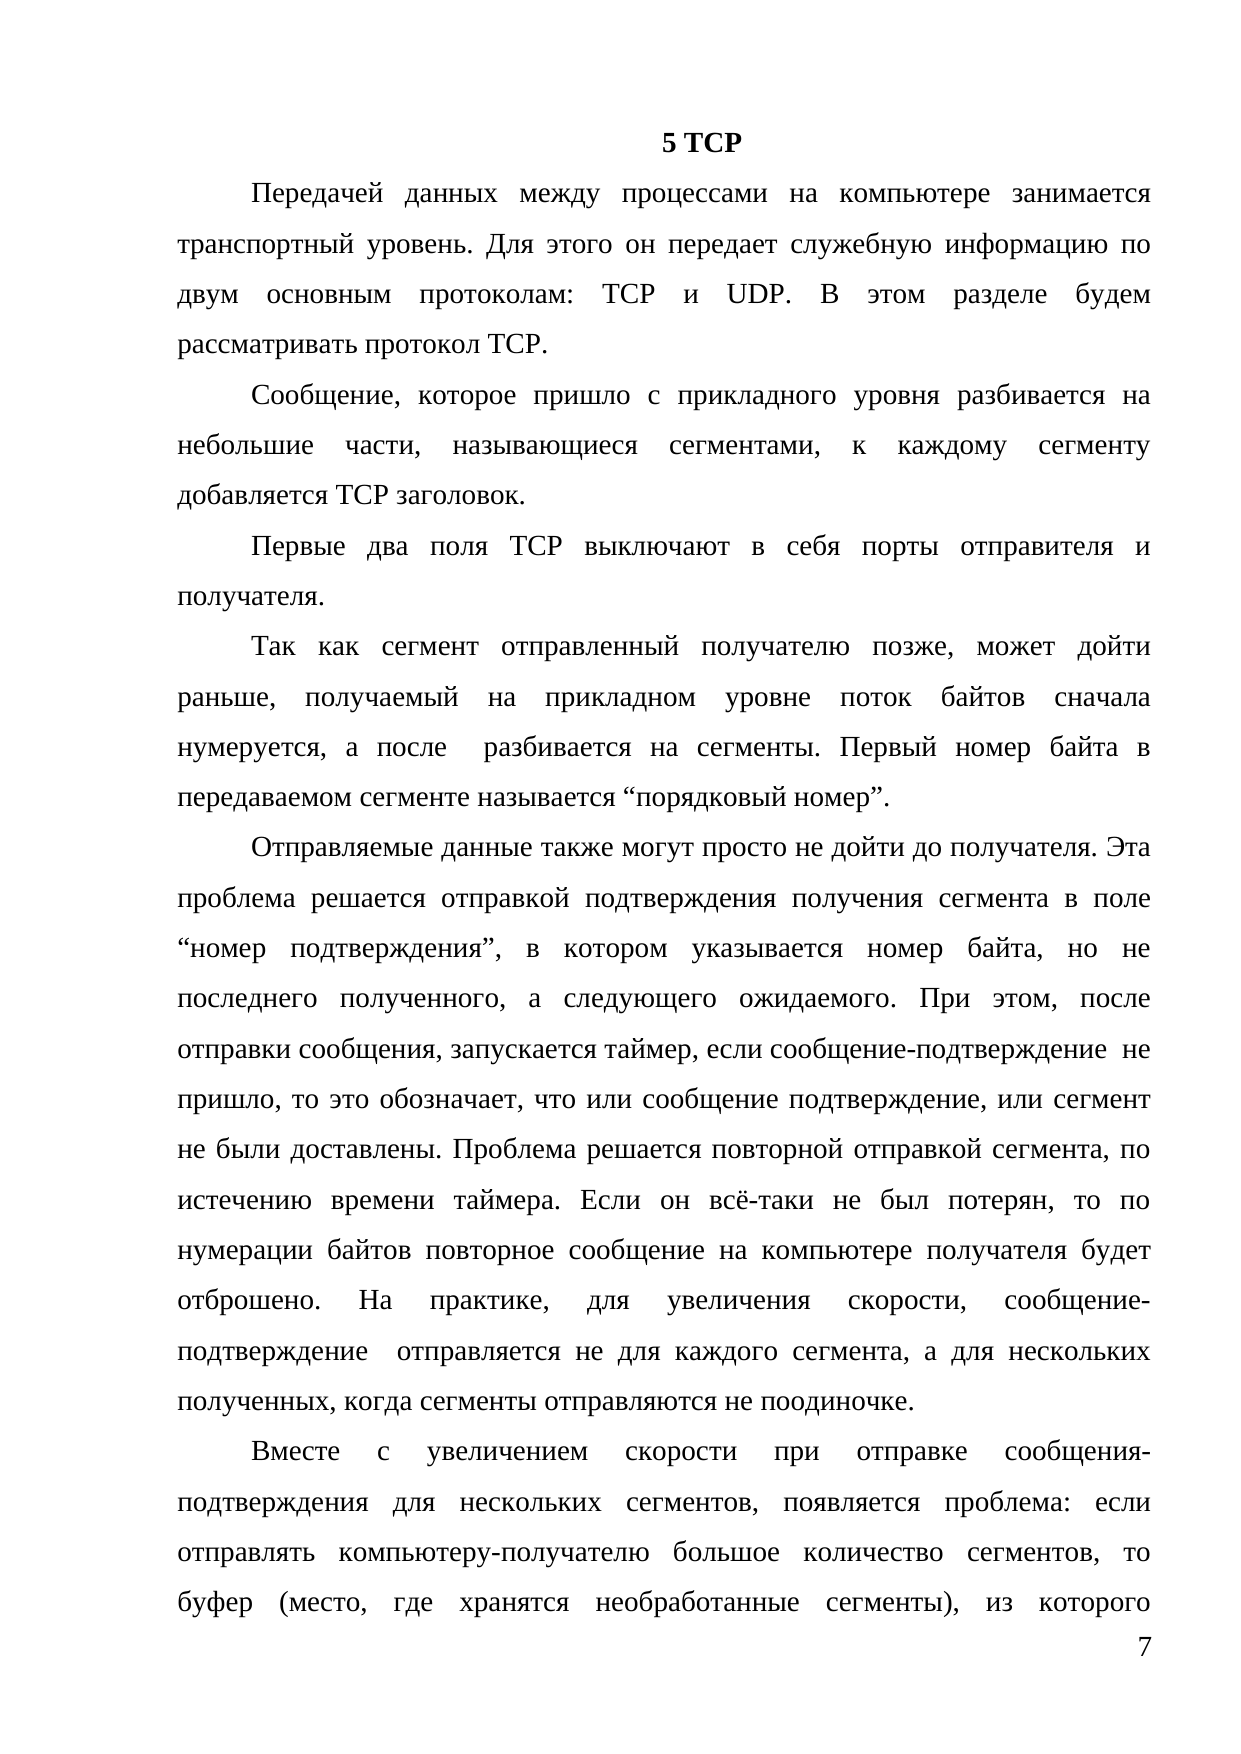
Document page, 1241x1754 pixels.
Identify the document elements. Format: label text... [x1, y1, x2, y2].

text Отправляемые данные также могут просто не дойти до получателя. Эта проблема решается отправкой подтверждения получения сегмента в поле “номер подтверждения”, в котором указывается номер байта, но не последнего полученного, а следующего ожидаемого. При этом, после отправки сообщения, запускается таймер, если сообщение-подтверждение не пришло, то это обозначает, что или сообщение подтверждение, или сегмент не были доставлены. Проблема решается повторной отправкой сегмента, по истечению времени таймера. Если он всё-таки не был потерян, то по нумерации байтов повторное сообщение на компьютере получателя будет отброшено. На практике, для увеличения скорости, сообщение-подтверждение отправляется не для каждого сегмента, а для нескольких полученных, когда сегменты отправляются не поодиночке. [177, 829, 1152, 1417]
subtitle 5 TCP [252, 125, 1152, 159]
text Так как сегмент отправленный получателю позже, может дойти раньше, получаемый на прикладном уровне поток байтов сначала нумеруется, а после разбивается на сегменты. Первый номер байта в передаваемом сегменте называется “порядковый номер”. [177, 628, 1152, 813]
text Передачей данных между процессами на компьютере занимается транспортный уровень. Для этого он передает служебную информацию по двум основным протоколам: TCP и UDP. В этом разделе будем рассматривать протокол TCP. [177, 176, 1152, 360]
text Сообщение, которое пришло с прикладного уровня разбивается на небольшие части, называющиеся сегментами, к каждому сегменту добавляется TCP заголовок. [177, 377, 1152, 511]
text Первые два поля TCP выключают в себя порты отправителя и получателя. [177, 528, 1152, 612]
